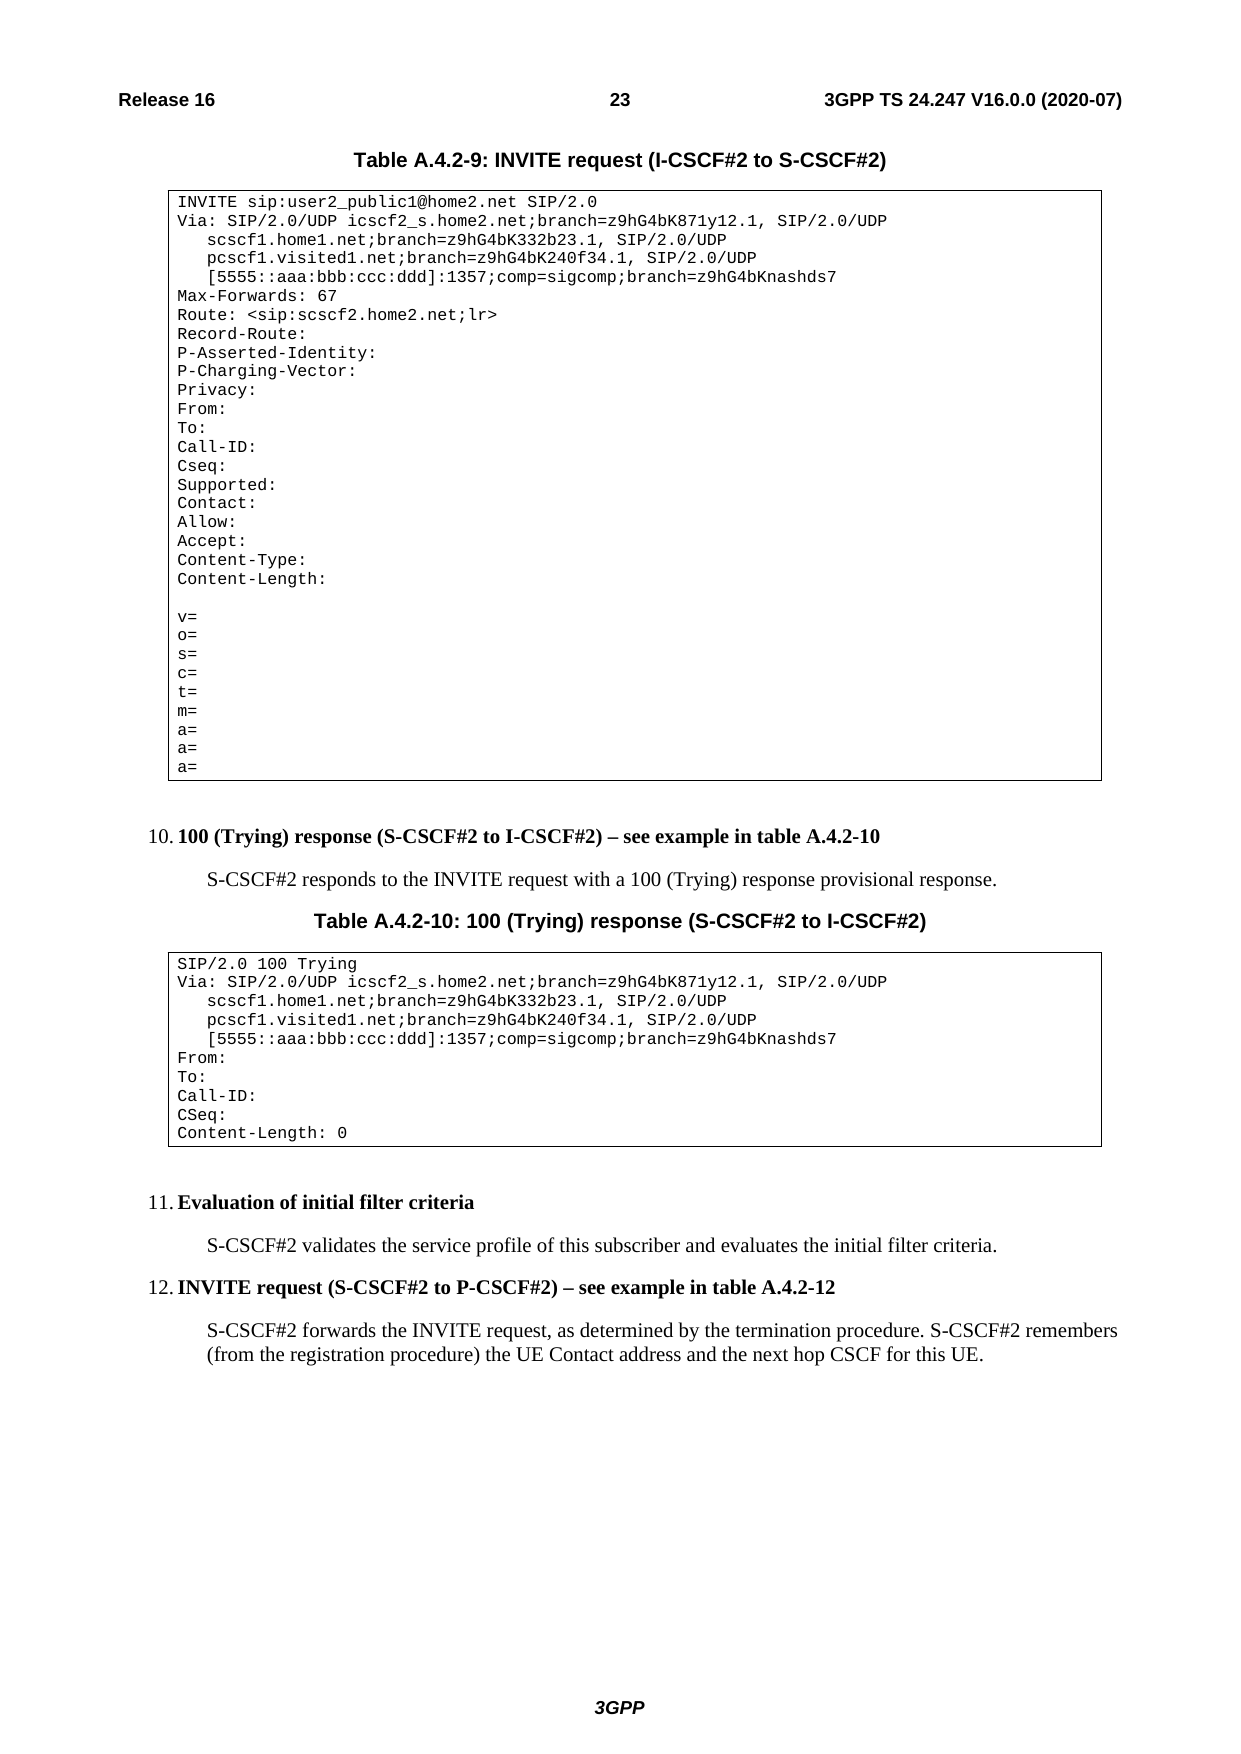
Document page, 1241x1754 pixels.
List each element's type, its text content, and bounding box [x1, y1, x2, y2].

text SIP/2.0 100 Trying [169, 953, 1101, 971]
text a= [169, 718, 1101, 737]
text Route: <sip:scscf2.home2.net;lr> [169, 303, 1101, 322]
text Supported: [169, 473, 1101, 492]
text Table A.4.2-10: 100 (Trying) response (S-CSCF#2 to I-CSCF#2) [118, 909, 1122, 933]
text Via: SIP/2.0/UDP icscf2_s.home2.net;branch=z9hG4bK871y12.1, SIP/2.0/UDP scscf1.home1.net;branch=z9hG4bK332b23.1, SIP/2.0/UDP pcscf1.visited1.net;branch=z9hG4bK240f34.1, SIP/2.0/UDP [5555::aaa:bbb:ccc:ddd]:1357;comp=sigcomp;branch=z9hG4bKnashds7 [169, 209, 1101, 284]
text Record-Route: [169, 322, 1101, 341]
text P-Asserted-Identity: [169, 341, 1101, 360]
text S-CSCF#2 validates the service profile of this subscriber and evaluates the initial filter criteria. [177, 1232, 1122, 1257]
text INVITE sip:user2_public1@home2.net SIP/2.0 [169, 191, 1101, 209]
text From: [169, 398, 1101, 416]
text Via: SIP/2.0/UDP icscf2_s.home2.net;branch=z9hG4bK871y12.1, SIP/2.0/UDP scscf1.home1.net;branch=z9hG4bK332b23.1, SIP/2.0/UDP pcscf1.visited1.net;branch=z9hG4bK240f34.1, SIP/2.0/UDP [5555::aaa:bbb:ccc:ddd]:1357;comp=sigcomp;branch=z9hG4bKnashds7 [169, 971, 1101, 1046]
text a= [169, 737, 1101, 756]
text s= [169, 643, 1101, 662]
text Allow: [169, 511, 1101, 529]
text S-CSCF#2 responds to the INVITE request with a 100 (Trying) response provisional response. [177, 867, 1122, 891]
text m= [169, 699, 1101, 718]
text P-Charging-Vector: [169, 360, 1101, 379]
text To: [169, 1065, 1101, 1084]
text Content-Type: [169, 548, 1101, 567]
text S-CSCF#2 forwards the INVITE request, as determined by the termination procedure. S-CSCF#2 remembers (from the registration procedure) the UE Contact address and the next hop CSCF for this UE. [177, 1318, 1122, 1366]
text v= [169, 605, 1101, 624]
text 12. INVITE request (S-CSCF#2 to P-CSCF#2) – see example in table A.4.2-12 [148, 1275, 1122, 1299]
text Call-ID: [169, 435, 1101, 454]
text c= [169, 662, 1101, 680]
text Contact: [169, 492, 1101, 511]
text 11. Evaluation of initial filter criteria [148, 1190, 1122, 1214]
text Content-Length: 0 [169, 1122, 1101, 1146]
text CSeq: [169, 1103, 1101, 1122]
text Accept: [169, 529, 1101, 548]
text t= [169, 680, 1101, 699]
text Content-Length: [169, 567, 1101, 589]
text Max-Forwards: 67 [169, 284, 1101, 303]
text a= [169, 756, 1101, 780]
text Call-ID: [169, 1084, 1101, 1103]
text Privacy: [169, 379, 1101, 398]
text Cseq: [169, 454, 1101, 473]
text 10. 100 (Trying) response (S-CSCF#2 to I-CSCF#2) – see example in table A.4.2-10 [148, 824, 1122, 848]
text To: [169, 416, 1101, 435]
text From: [169, 1046, 1101, 1065]
text Table A.4.2-9: INVITE request (I-CSCF#2 to S-CSCF#2) [118, 147, 1122, 171]
text o= [169, 624, 1101, 643]
